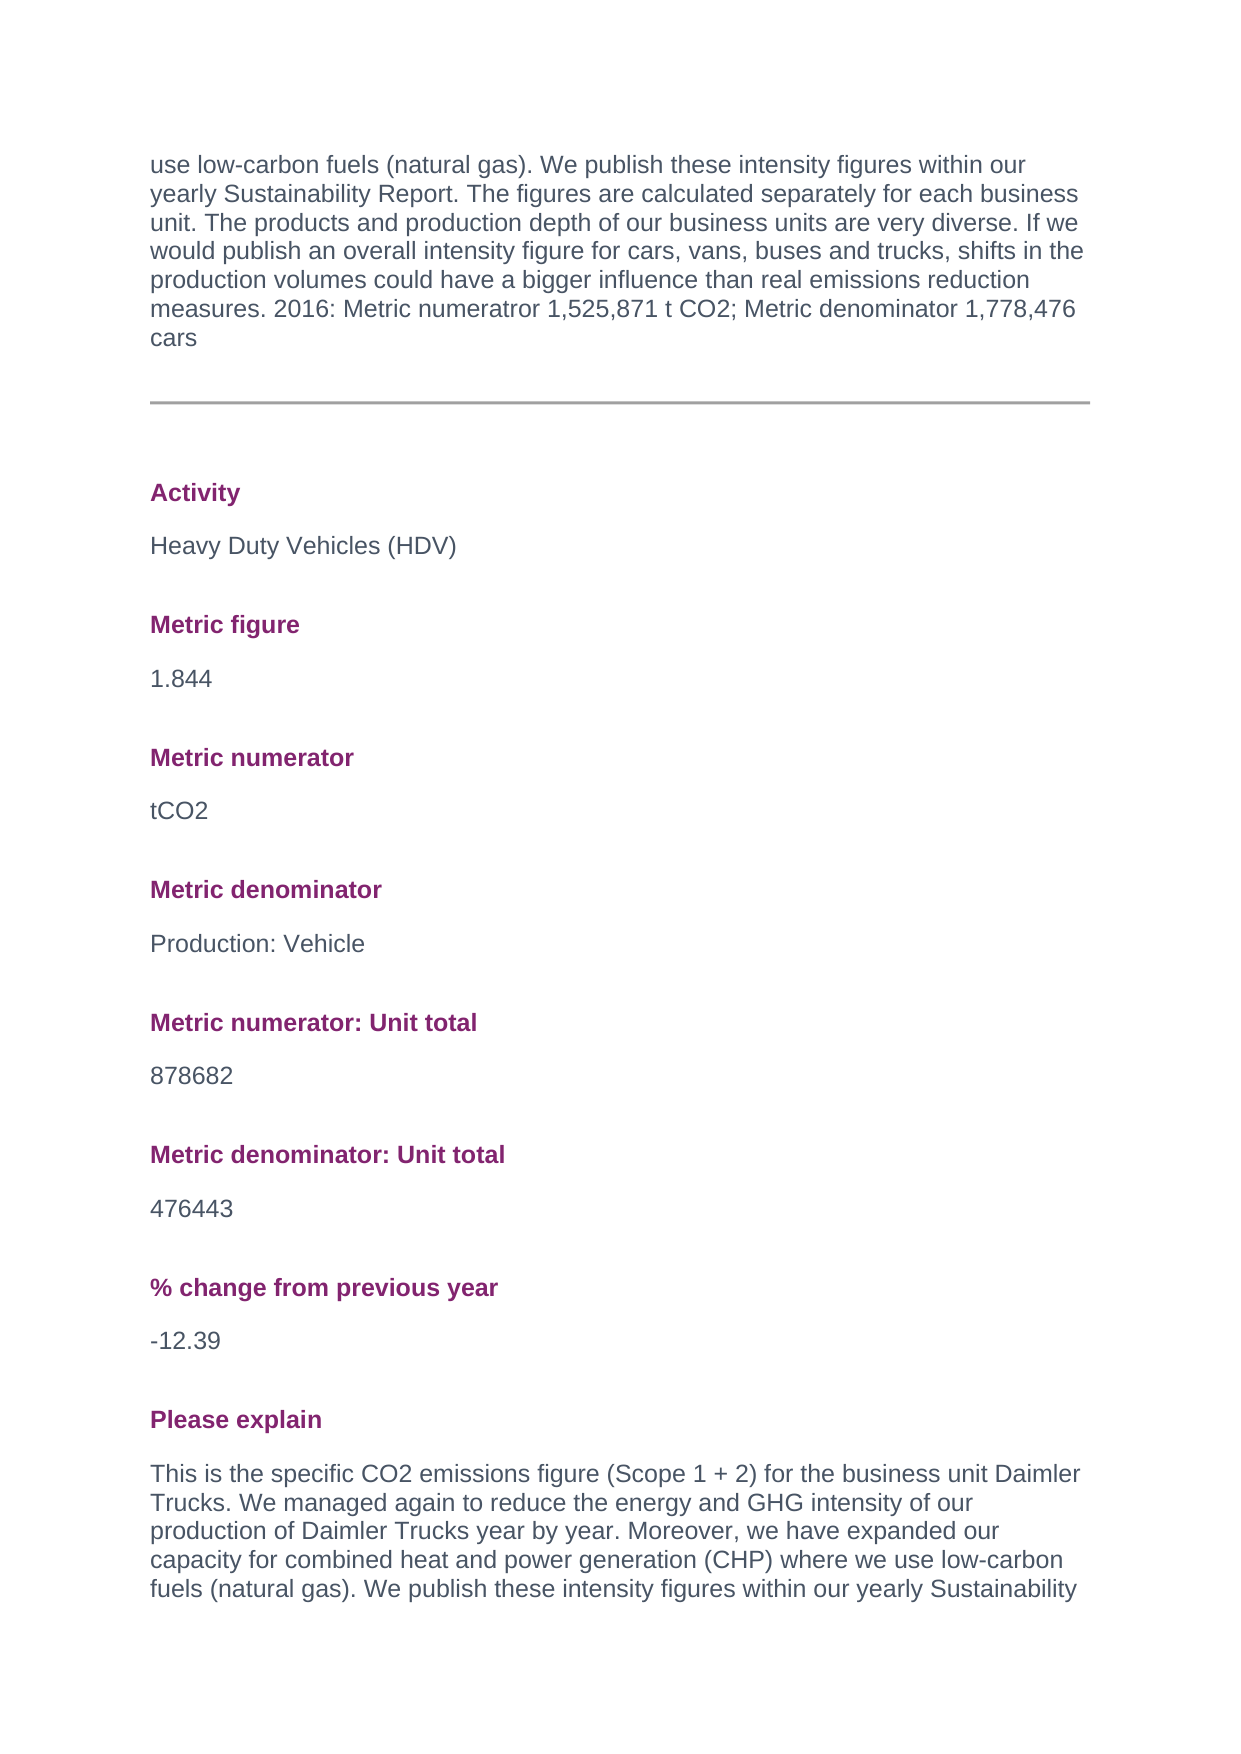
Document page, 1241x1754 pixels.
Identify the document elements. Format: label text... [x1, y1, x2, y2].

subtitle Metric numerator [150, 743, 1090, 771]
subtitle % change from previous year [150, 1273, 1090, 1301]
subtitle Metric figure [150, 610, 1090, 639]
text 1.844 [150, 664, 1090, 693]
subtitle Activity [150, 478, 1090, 506]
subtitle Metric denominator: Unit total [150, 1140, 1090, 1169]
subtitle Metric numerator: Unit total [150, 1008, 1090, 1036]
text -12.39 [150, 1326, 1090, 1355]
text Heavy Duty Vehicles (HDV) [150, 531, 1090, 560]
text tCO2 [150, 796, 1090, 825]
text 878682 [150, 1061, 1090, 1090]
text 476443 [150, 1194, 1090, 1223]
subtitle Metric denominator [150, 875, 1090, 904]
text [150, 150, 1090, 351]
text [150, 1459, 1090, 1603]
subtitle Please explain [150, 1405, 1090, 1434]
text Production: Vehicle [150, 929, 1090, 958]
